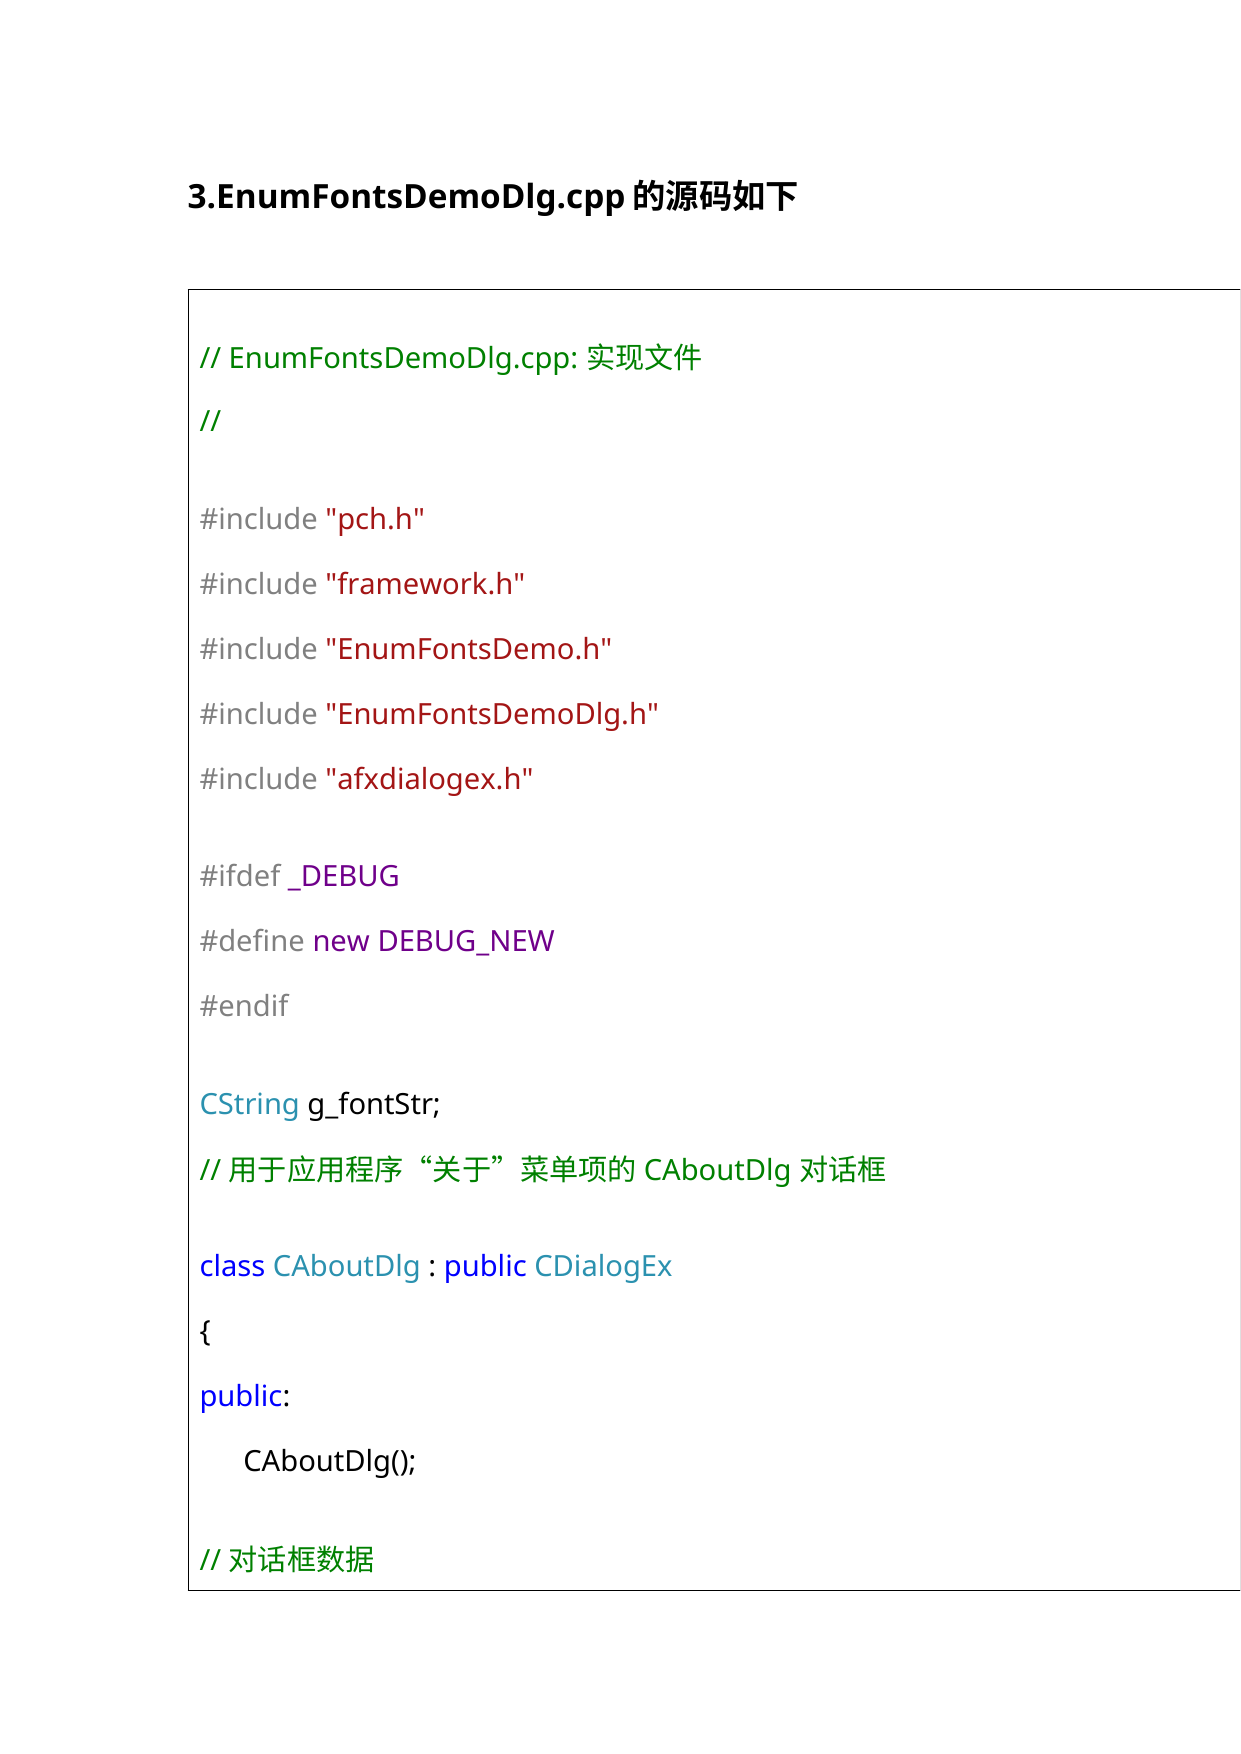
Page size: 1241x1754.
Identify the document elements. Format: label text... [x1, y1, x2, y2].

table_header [189, 290, 1240, 1590]
subtitle 3.EnumFontsDemoDlg.cpp的源码如下 [187, 162, 1053, 227]
